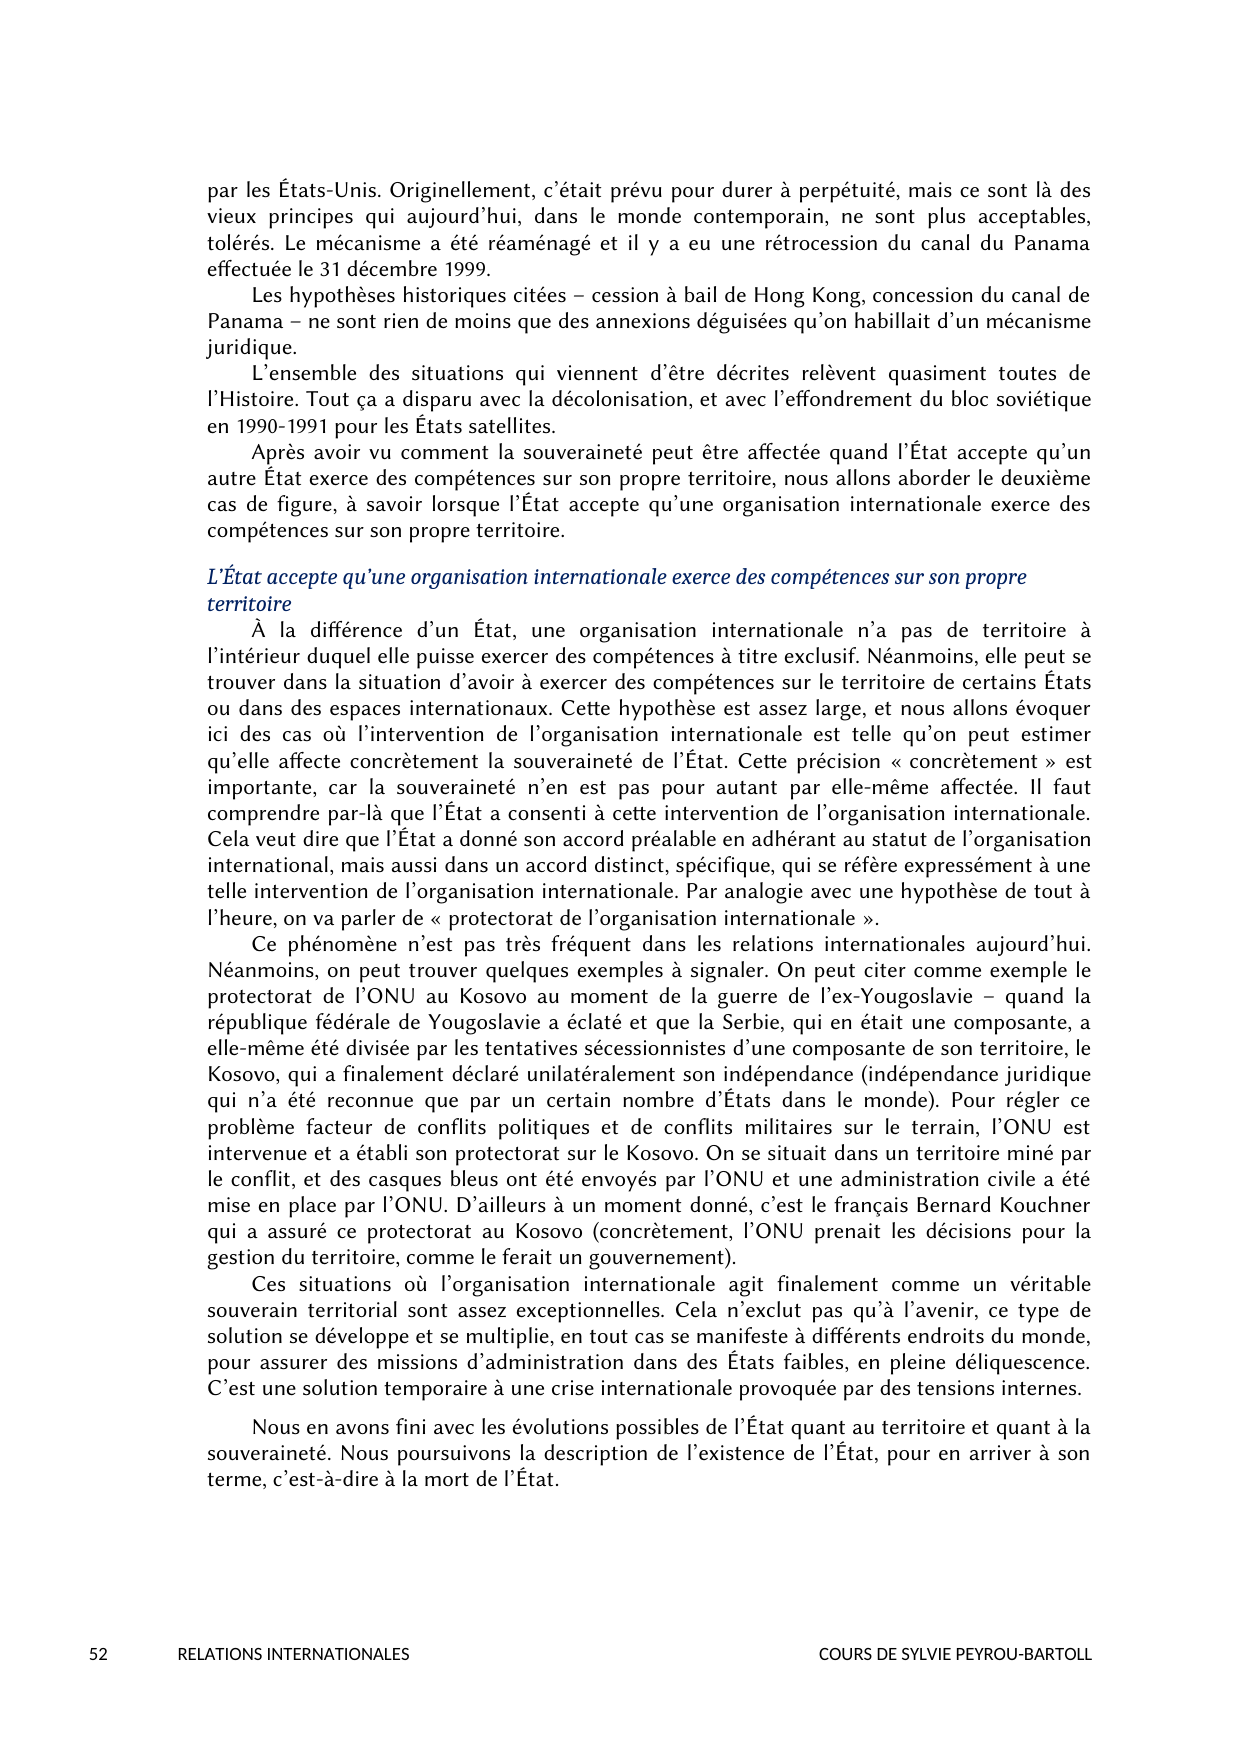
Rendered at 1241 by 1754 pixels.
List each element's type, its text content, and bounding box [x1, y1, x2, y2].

text Ce phénomène n’est pas très fréquent dans les relations internationales aujourd’hui. Néanmoins, on peut trouver quelques exemples à signaler. On peut citer comme exemple le protectorat de l’ONU au Kosovo au moment de la guerre de l’ex-Yougoslavie – quand la république fédérale de Yougoslavie a éclaté et que la Serbie, qui en était une composante, a elle-même été divisée par les tentatives sécessionnistes d’une composante de son territoire, le Kosovo, qui a finalement déclaré unilatéralement son indépendance (indépendance juridique qui n’a été reconnue que par un certain nombre d’États dans le monde). Pour régler ce problème facteur de conflits politiques et de conflits militaires sur le terrain, l’ONU est intervenue et a établi son protectorat sur le Kosovo. On se situait dans un territoire miné par le conflit, et des casques bleus ont été envoyés par l’ONU et une administration civile a été mise en place par l’ONU. D’ailleurs à un moment donné, c’est le français Bernard Kouchner qui a assuré ce protectorat au Kosovo (concrètement, l’ONU prenait les décisions pour la gestion du territoire, comme le ferait un gouvernement). [207, 931, 1092, 1270]
text Ces situations où l’organisation internationale agit finalement comme un véritable souverain territorial sont assez exceptionnelles. Cela n’exclut pas qu’à l’avenir, ce type de solution se développe et se multiplie, en tout cas se manifeste à différents endroits du monde, pour assurer des missions d’administration dans des États faibles, en pleine déliquescence. C’est une solution temporaire à une crise internationale provoquée par des tensions internes. [207, 1270, 1092, 1401]
text Nous en avons fini avec les évolutions possibles de l’État quant au territoire et quant à la souveraineté. Nous poursuivons la description de l’existence de l’État, pour en arriver à son terme, c’est-à-dire à la mort de l’État. [207, 1414, 1092, 1492]
subtitle L’État accepte qu’une organisation internationale exerce des compétences sur son propre territoire [207, 564, 1092, 617]
text Les hypothèses historiques citées – cession à bail de Hong Kong, concession du canal de Panama – ne sont rien de moins que des annexions déguisées qu’on habillait d’un mécanisme juridique. [207, 282, 1092, 360]
text L’ensemble des situations qui viennent d’être décrites relèvent quasiment toutes de l’Histoire. Tout ça a disparu avec la décolonisation, et avec l’effondrement du bloc soviétique en 1990-1991 pour les États satellites. [207, 360, 1092, 439]
text À la différence d’un État, une organisation internationale n’a pas de territoire à l’intérieur duquel elle puisse exercer des compétences à titre exclusif. Néanmoins, elle peut se trouver dans la situation d’avoir à exercer des compétences sur le territoire de certains États ou dans des espaces internationaux. Cette hypothèse est assez large, et nous allons évoquer ici des cas où l’intervention de l’organisation internationale est telle qu’on peut estimer qu’elle affecte concrètement la souveraineté de l’État. Cette précision « concrètement » est importante, car la souveraineté n’en est pas pour autant par elle-même affectée. Il faut comprendre par-là que l’État a consenti à cette intervention de l’organisation internationale. Cela veut dire que l’État a donné son accord préalable en adhérant au statut de l’organisation international, mais aussi dans un accord distinct, spécifique, qui se réfère expressément à une telle intervention de l’organisation internationale. Par analogie avec une hypothèse de tout à l’heure, on va parler de « protectorat de l’organisation internationale ». [207, 617, 1092, 931]
text Après avoir vu comment la souveraineté peut être affectée quand l’État accepte qu’un autre État exerce des compétences sur son propre territoire, nous allons aborder le deuxième cas de figure, à savoir lorsque l’État accepte qu’une organisation internationale exerce des compétences sur son propre territoire. [207, 439, 1092, 543]
